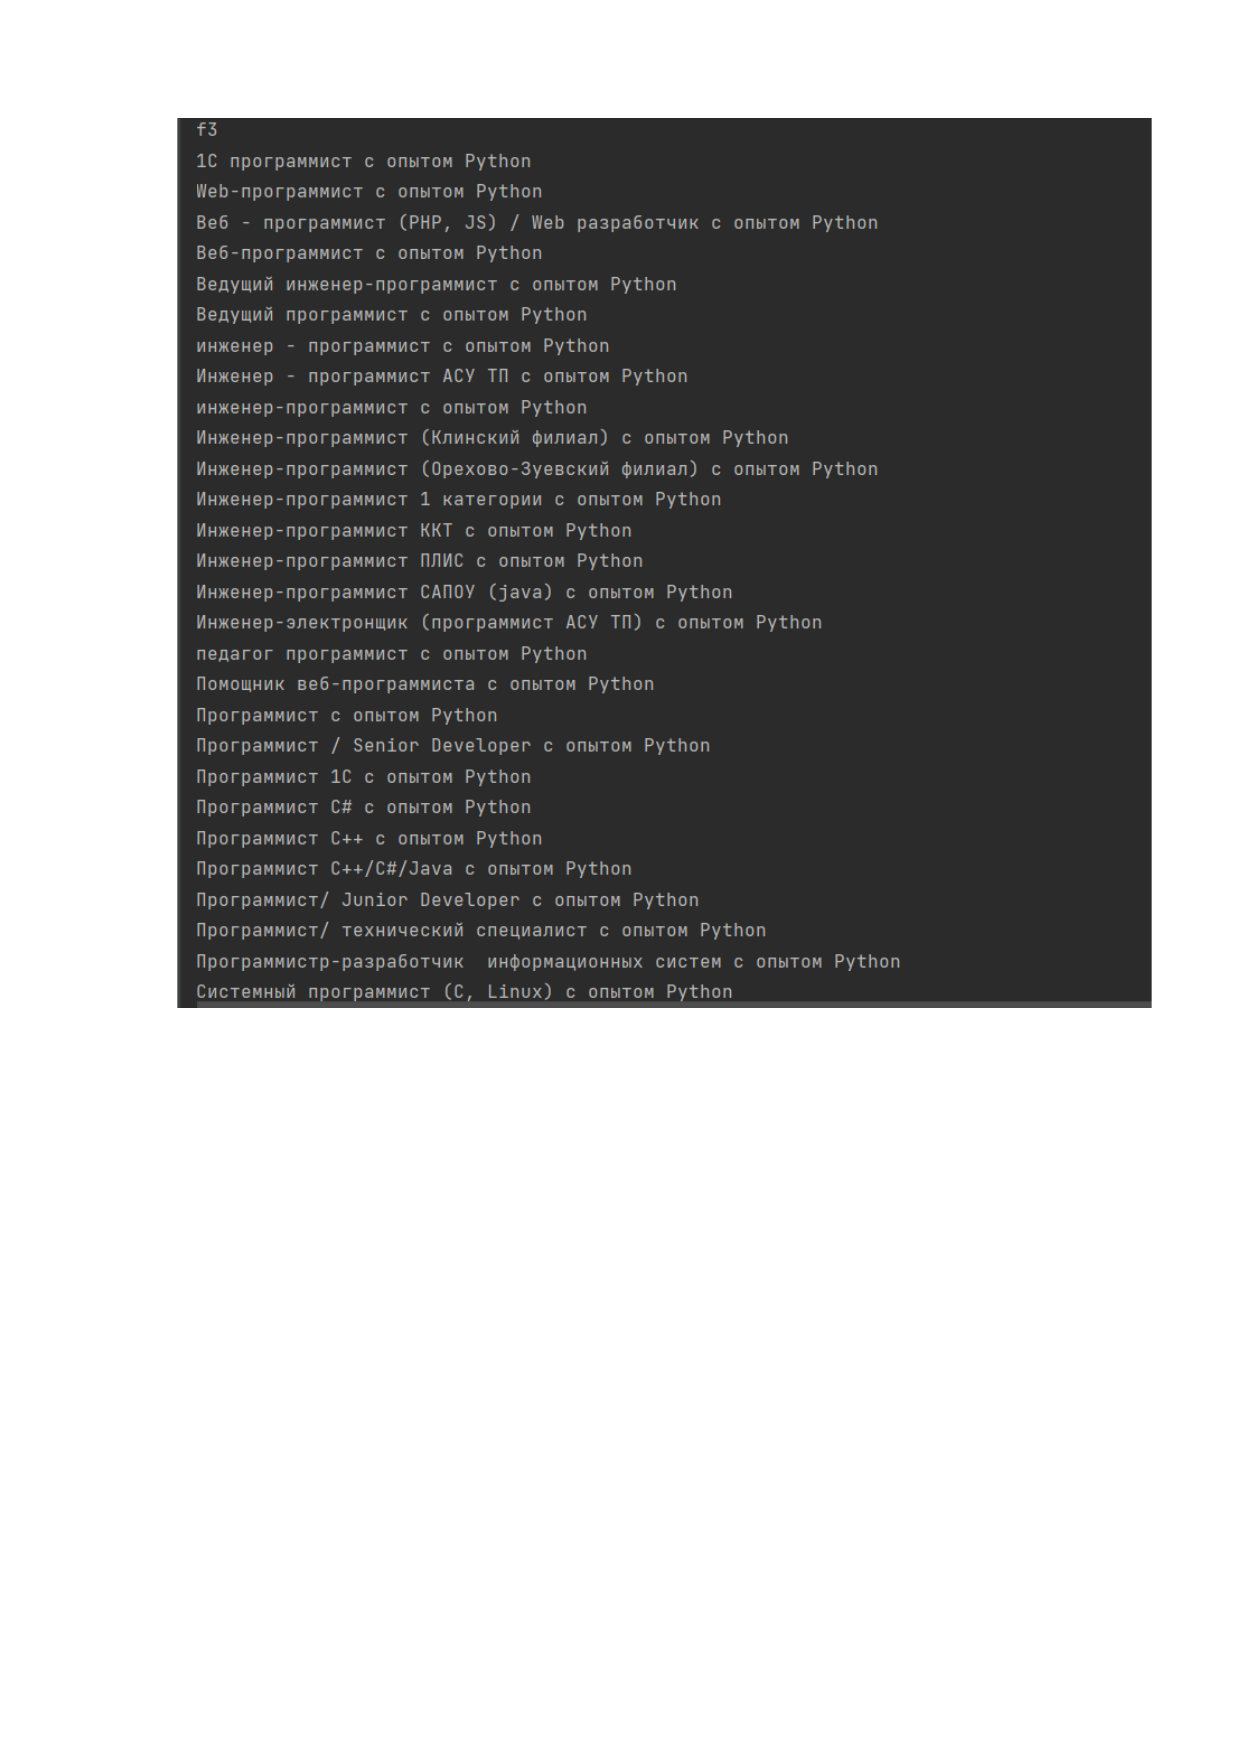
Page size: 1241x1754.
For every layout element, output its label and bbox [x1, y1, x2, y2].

picture [177, 118, 1152, 1008]
